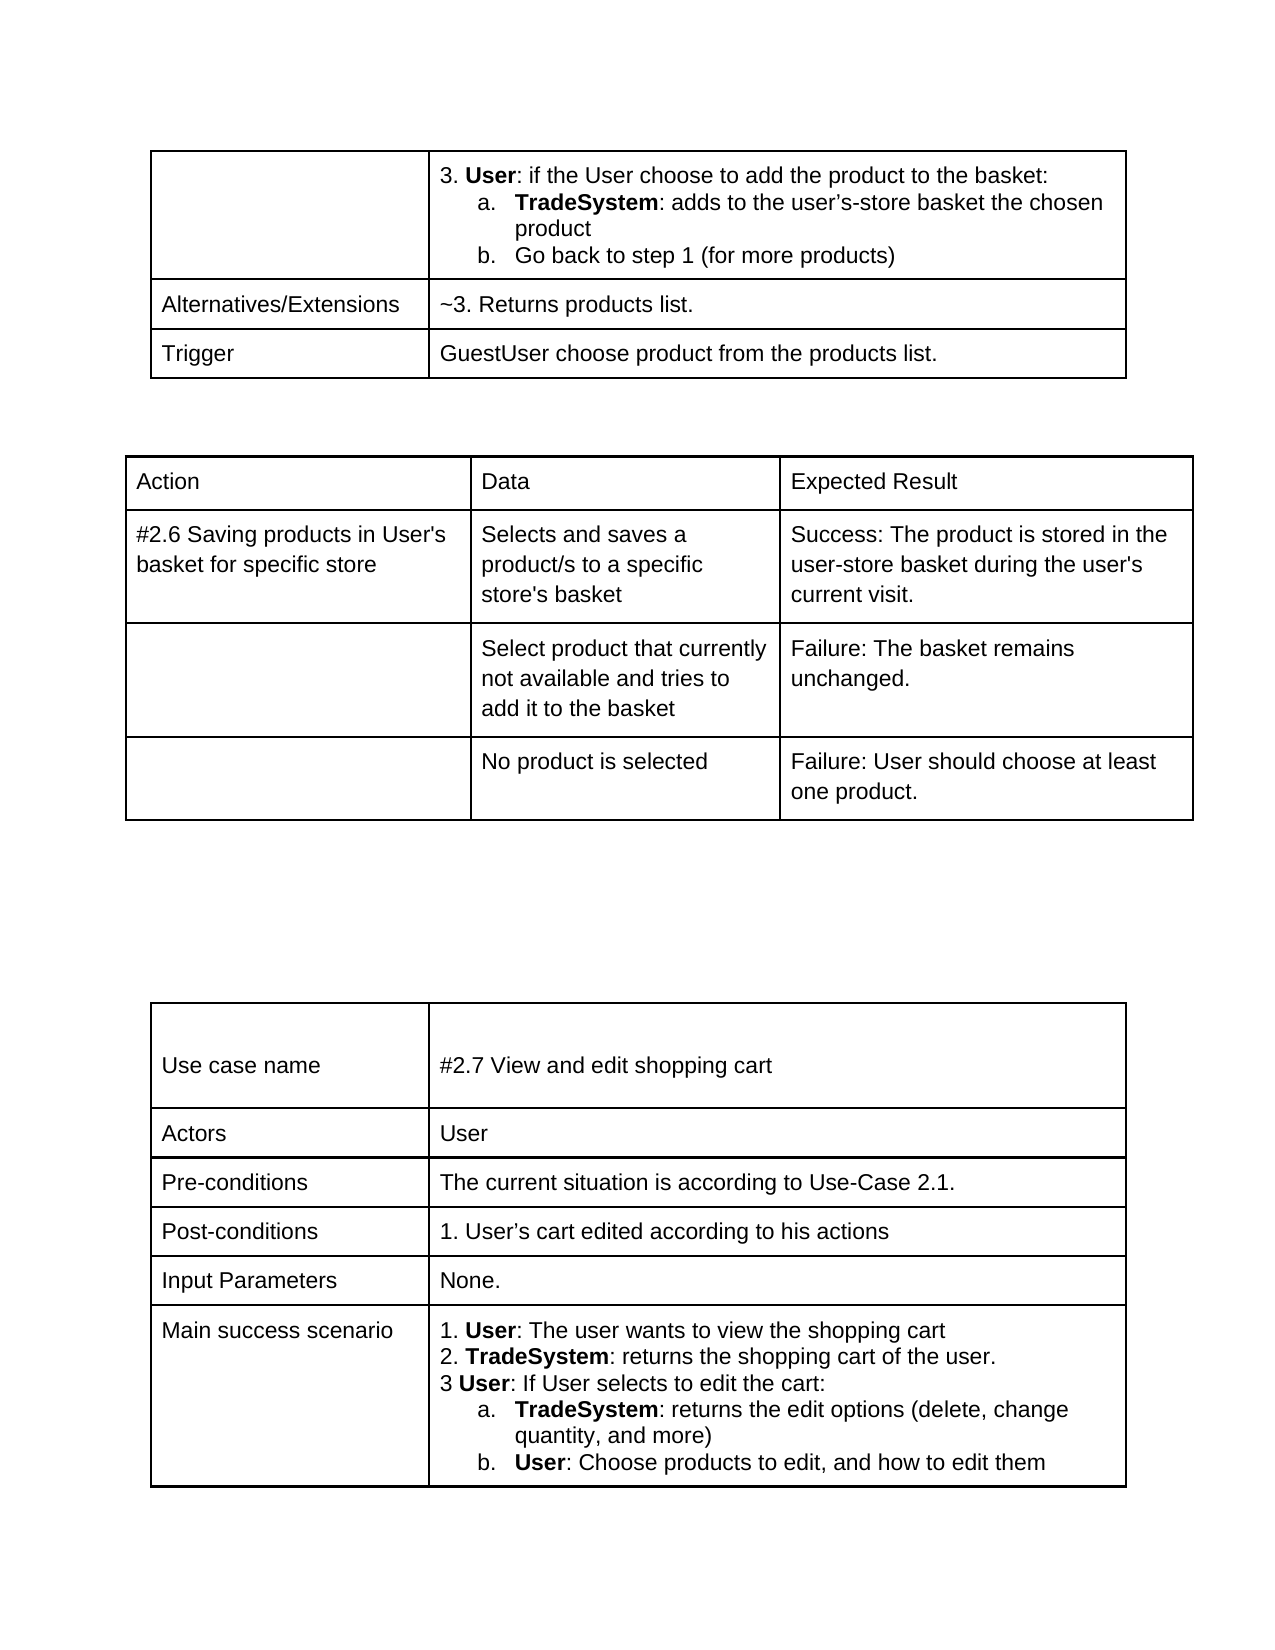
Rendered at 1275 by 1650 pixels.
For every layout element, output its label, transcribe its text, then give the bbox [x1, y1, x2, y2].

table_header Use case name [152, 1004, 428, 1107]
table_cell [152, 1306, 428, 1485]
table_header Expected Result [781, 458, 1192, 508]
table_cell 1. User’s cart edited according to his actions [430, 1208, 1125, 1255]
table_cell User [430, 1109, 1125, 1156]
table_cell #2.6 Saving products in User's basket for specific store [127, 511, 470, 622]
table_cell ~3. Returns products list. [430, 280, 1125, 328]
table_cell Post-conditions [152, 1208, 428, 1255]
table_header Data [472, 458, 779, 508]
table_cell [127, 624, 470, 736]
table_cell Actors [152, 1109, 428, 1156]
table_cell Failure: The basket remains unchanged. [781, 624, 1192, 736]
table_cell Pre-conditions [152, 1159, 428, 1206]
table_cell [152, 152, 428, 278]
table_header Action [127, 458, 470, 508]
table_cell No product is selected [472, 738, 779, 819]
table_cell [430, 1306, 1125, 1485]
table_cell GuestUser choose product from the products list. [430, 330, 1125, 377]
table_cell Trigger [152, 330, 428, 377]
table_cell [430, 152, 1125, 278]
table_cell Select product that currently not available and tries to add it to the basket [472, 624, 779, 736]
table_cell None. [430, 1257, 1125, 1304]
table_cell Alternatives/Extensions [152, 280, 428, 328]
table_cell Success: The product is stored in the user-store basket during the user's current visit. [781, 511, 1192, 622]
table_cell Failure: User should choose at least one product. [781, 738, 1192, 819]
table_cell Selects and saves a product/s to a specific store's basket [472, 511, 779, 622]
table_cell [127, 738, 470, 819]
table_cell Input Parameters [152, 1257, 428, 1304]
table_header #2.7 View and edit shopping cart [430, 1004, 1125, 1107]
table_cell The current situation is according to Use-Case 2.1. [430, 1159, 1125, 1206]
